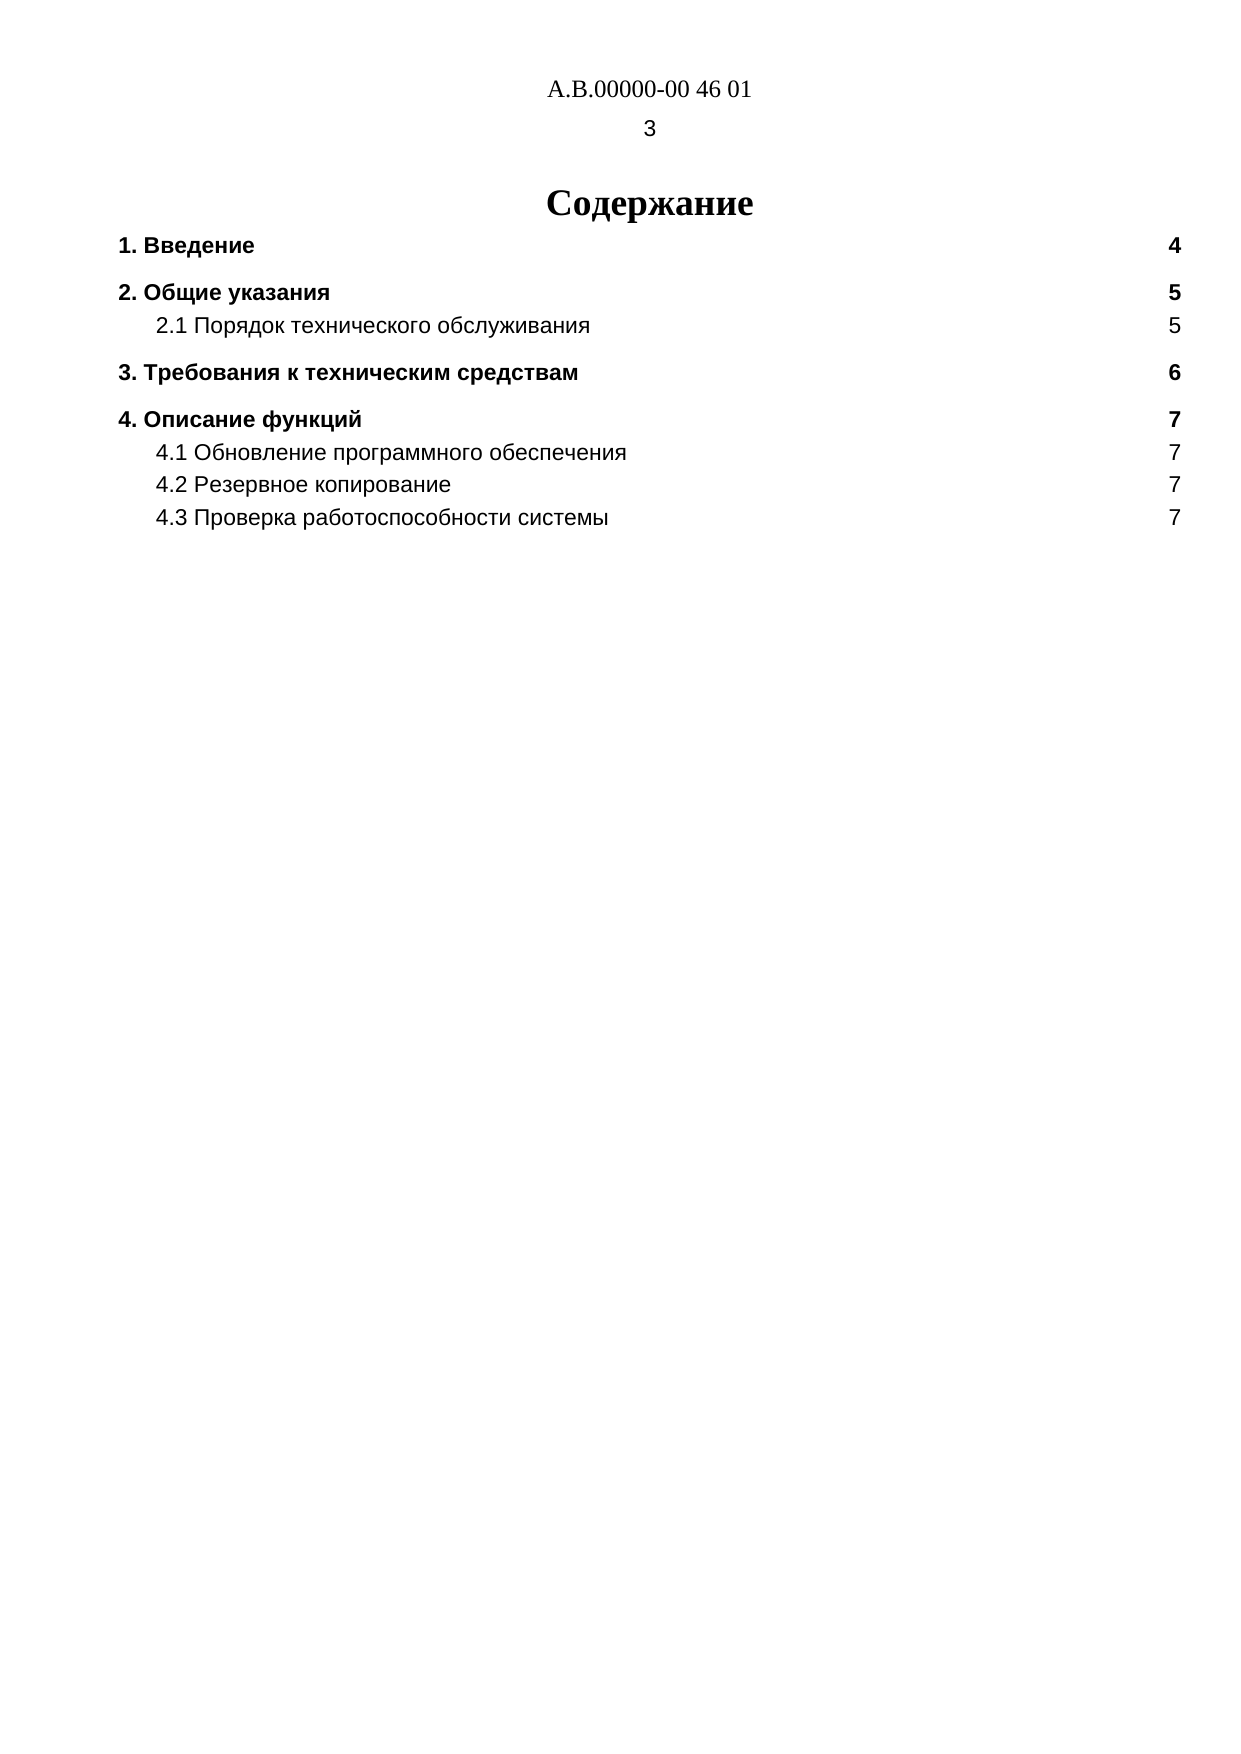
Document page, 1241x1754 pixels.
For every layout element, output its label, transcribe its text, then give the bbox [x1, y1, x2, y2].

text Содержание [118, 180, 1181, 223]
